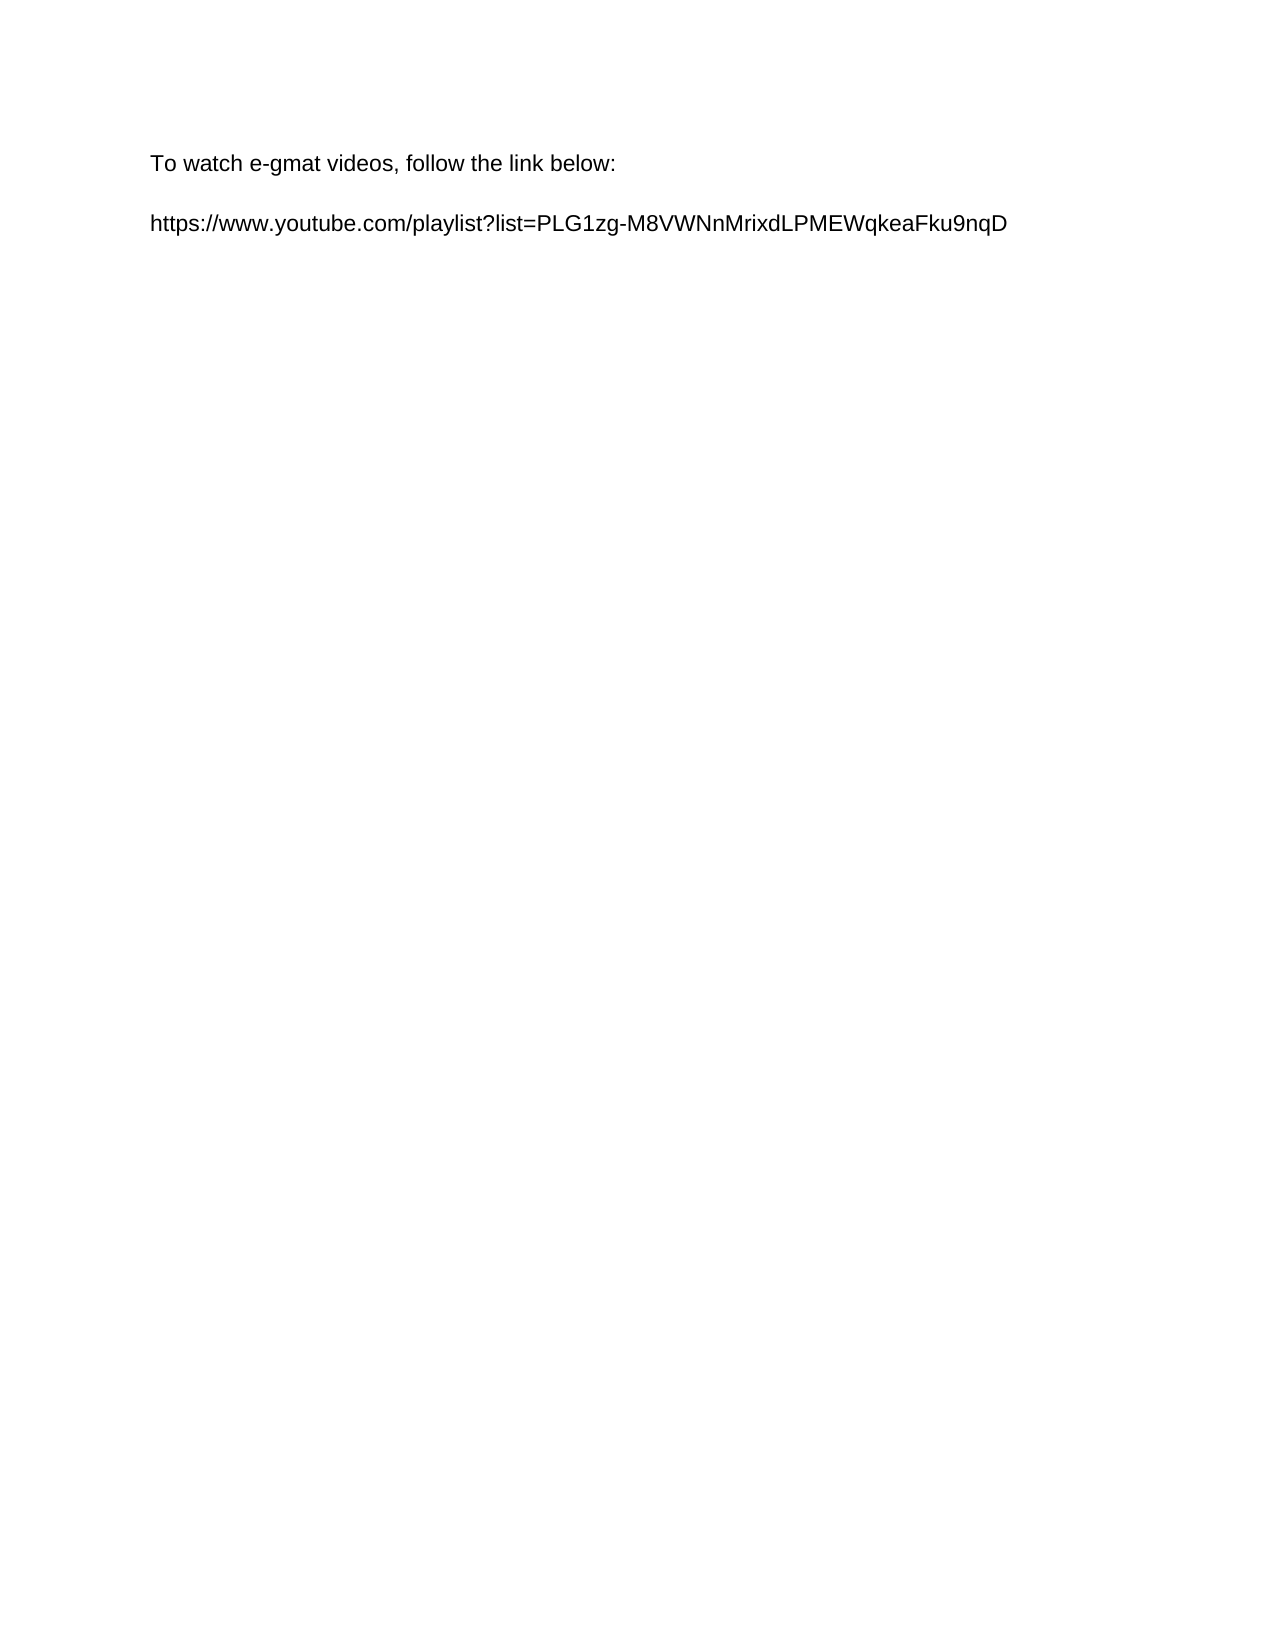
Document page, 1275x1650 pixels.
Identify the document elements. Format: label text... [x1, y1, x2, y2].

text To watch e-gmat videos, follow the link below: [150, 150, 1125, 176]
text https://www.youtube.com/playlist?list=PLG1zg-M8VWNnMrixdLPMEWqkeaFku9nqD [150, 210, 1125, 237]
